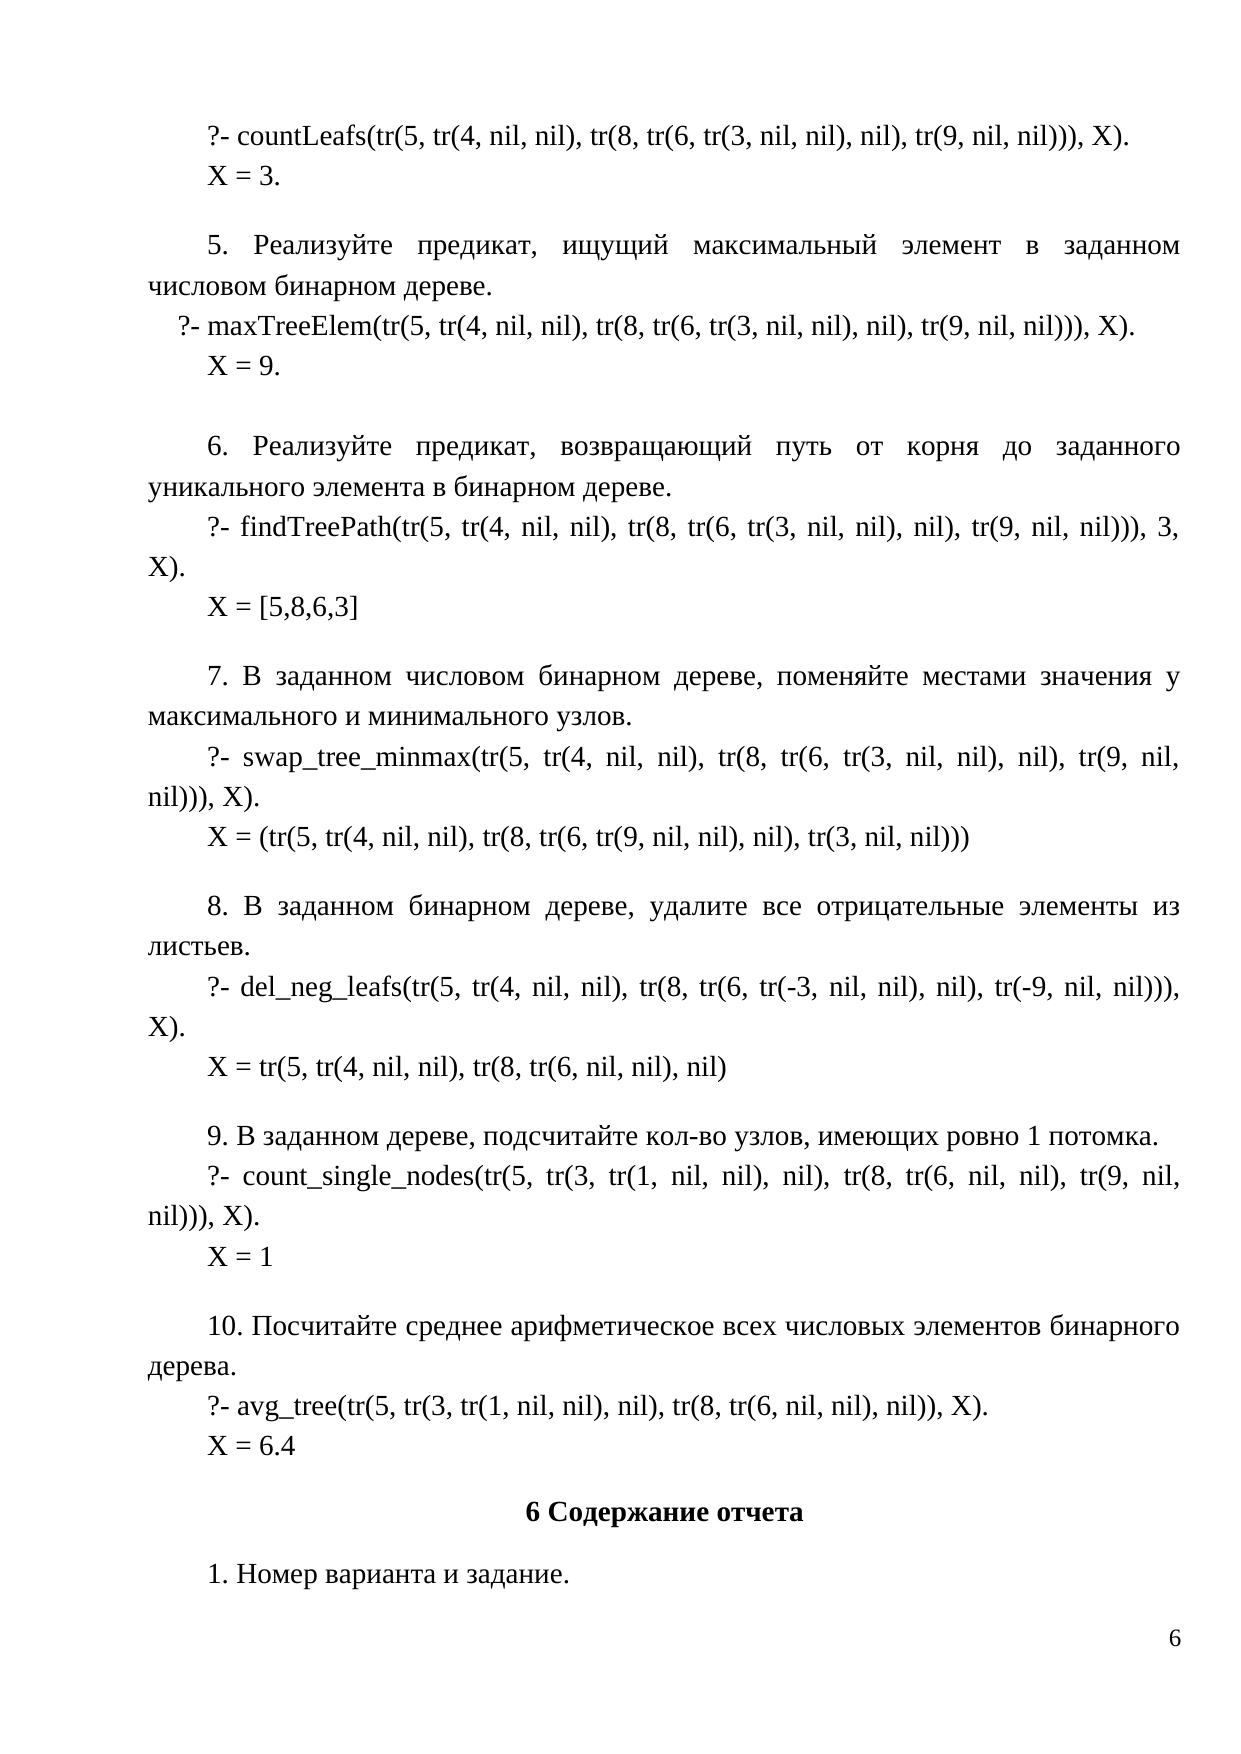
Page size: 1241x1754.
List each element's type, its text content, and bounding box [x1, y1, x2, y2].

text X = 9. [148, 348, 1181, 382]
text 9. В заданном дереве, подсчитайте кол-во узлов, имеющих ровно 1 потомка. [148, 1118, 1181, 1152]
text ?- countLeafs(tr(5, tr(4, nil, nil), tr(8, tr(6, tr(3, nil, nil), nil), tr(9, nil, nil))), X). [148, 118, 1181, 152]
text 6. Реализуйте предикат, возвращающий путь от корня до заданного уникального элемента в бинарном дереве. [148, 428, 1181, 502]
text 8. В заданном бинарном дереве, удалите все отрицательные элементы из листьев. [148, 888, 1181, 962]
text ?- swap_tree_minmax(tr(5, tr(4, nil, nil), tr(8, tr(6, tr(3, nil, nil), nil), tr(9, nil, nil))), X). [148, 739, 1181, 812]
text 10. Посчитайте среднее арифметическое всех числовых элементов бинарного дерева. [148, 1308, 1181, 1382]
subtitle 6 Содержание отчета [148, 1494, 1181, 1527]
text ?- count_single_nodes(tr(5, tr(3, tr(1, nil, nil), nil), tr(8, tr(6, nil, nil), tr(9, nil, nil))), X). [148, 1158, 1181, 1232]
text X = 3. [148, 158, 1181, 192]
text X = tr(5, tr(4, nil, nil), tr(8, tr(6, nil, nil), nil) [148, 1049, 1181, 1083]
text ?- findTreePath(tr(5, tr(4, nil, nil), tr(8, tr(6, tr(3, nil, nil), nil), tr(9, nil, nil))), 3, X). [148, 509, 1181, 583]
text ?- avg_tree(tr(5, tr(3, tr(1, nil, nil), nil), tr(8, tr(6, nil, nil), nil)), X). [148, 1388, 1181, 1422]
text 5. Реализуйте предикат, ищущий максимальный элемент в заданном числовом бинарном дереве. [148, 227, 1181, 301]
text X = 6.4 [148, 1428, 1181, 1462]
text X = [5,8,6,3] [148, 589, 1181, 623]
text ?- del_neg_leafs(tr(5, tr(4, nil, nil), tr(8, tr(6, tr(-3, nil, nil), nil), tr(-9, nil, nil))), X). [148, 969, 1181, 1042]
text 1. Номер варианта и задание. [148, 1556, 1181, 1590]
text X = (tr(5, tr(4, nil, nil), tr(8, tr(6, tr(9, nil, nil), nil), tr(3, nil, nil))) [148, 819, 1181, 853]
text ?- maxTreeElem(tr(5, tr(4, nil, nil), tr(8, tr(6, tr(3, nil, nil), nil), tr(9, nil, nil))), X). [148, 308, 1211, 341]
text X = 1 [148, 1239, 1181, 1272]
text 7. В заданном числовом бинарном дереве, поменяйте местами значения у максимального и минимального узлов. [148, 658, 1181, 732]
